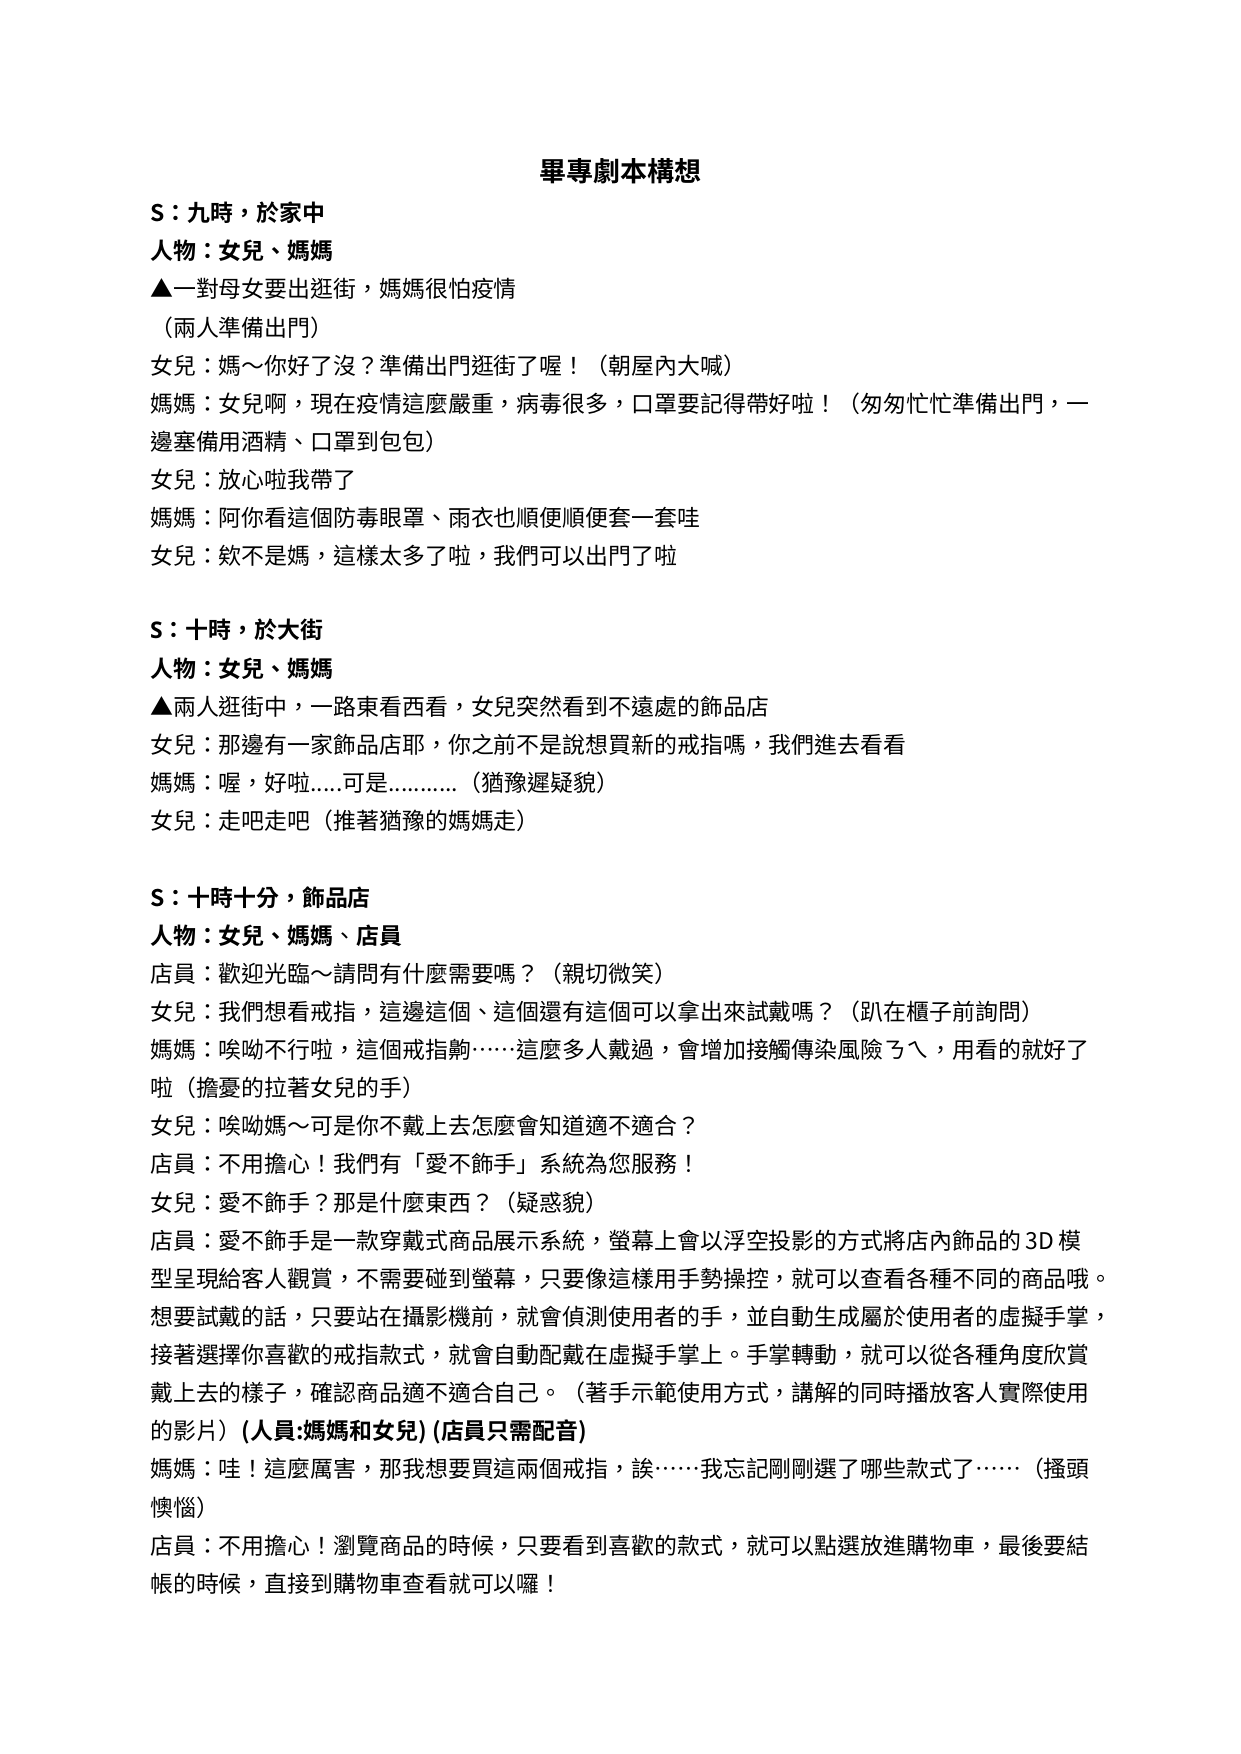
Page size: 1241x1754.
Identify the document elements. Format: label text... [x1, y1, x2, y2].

text 媽媽：喔，好啦.....可是...........（猶豫遲疑貌） [150, 765, 1090, 798]
text 店員：愛不飾手是一款穿戴式商品展示系統，螢幕上會以浮空投影的方式將店內飾品的3D模型呈現給客人觀賞，不需要碰到螢幕，只要像這樣用手勢操控，就可以查看各種不同的商品哦。想要試戴的話，只要站在攝影機前，就會偵測使用者的手，並自動生成屬於使用者的虛擬手掌，接著選擇你喜歡的戒指款式，就會自動配戴在虛擬手掌上。手掌轉動，就可以從各種角度欣賞戴上去的樣子，確認商品適不適合自己。（著手示範使用方式，講解的同時播放客人實際使用的影片）(人員:媽媽和女兒) (店員只需配音) [150, 1222, 1090, 1446]
text 女兒：唉呦媽～可是你不戴上去怎麼會知道適不適合？ [150, 1108, 1090, 1141]
text 媽媽：唉呦不行啦，這個戒指齁……這麼多人戴過，會增加接觸傳染風險ㄋㄟ，用看的就好了啦（擔憂的拉著女兒的手） [150, 1032, 1090, 1103]
text S：九時，於家中 [150, 195, 1090, 228]
text 店員：不用擔心！瀏覽商品的時候，只要看到喜歡的款式，就可以點選放進購物車，最後要結帳的時候，直接到購物車查看就可以囉！ [150, 1527, 1090, 1599]
text ▲一對母女要出逛街，媽媽很怕疫情 [150, 271, 1090, 304]
text 店員：不用擔心！我們有「愛不飾手」系統為您服務！ [150, 1146, 1090, 1179]
text 人物：女兒、媽媽、店員 [150, 917, 1090, 951]
text 人物：女兒、媽媽 [150, 651, 1090, 684]
text 女兒：我們想看戒指，這邊這個、這個還有這個可以拿出來試戴嗎？（趴在櫃子前詢問） [150, 994, 1090, 1027]
text 女兒：那邊有一家飾品店耶，你之前不是說想買新的戒指嗎，我們進去看看 [150, 727, 1090, 760]
text 媽媽：阿你看這個防毒眼罩、雨衣也順便順便套一套哇 [150, 500, 1090, 533]
text ▲兩人逛街中，一路東看西看，女兒突然看到不遠處的飾品店 [150, 689, 1090, 722]
text 女兒：放心啦我帶了 [150, 462, 1090, 495]
text 人物：女兒、媽媽 [150, 233, 1090, 266]
text 畢專劇本構想 [150, 150, 1090, 189]
text 女兒：媽～你好了沒？準備出門逛街了喔！（朝屋內大喊） [150, 348, 1090, 381]
text 女兒：欸不是媽，這樣太多了啦，我們可以出門了啦 [150, 538, 1090, 571]
text 媽媽：女兒啊，現在疫情這麼嚴重，病毒很多，口罩要記得帶好啦！（匆匆忙忙準備出門，一邊塞備用酒精、口罩到包包） [150, 386, 1090, 457]
text 女兒：愛不飾手？那是什麼東西？（疑惑貌） [150, 1184, 1090, 1218]
text S：十時十分，飾品店 [150, 879, 1090, 913]
text 店員：歡迎光臨～請問有什麼需要嗎？（親切微笑） [150, 956, 1090, 989]
text 女兒：走吧走吧（推著猶豫的媽媽走） [150, 803, 1090, 836]
text 媽媽：哇！這麼厲害，那我想要買這兩個戒指，誒……我忘記剛剛選了哪些款式了……（搔頭懊惱） [150, 1451, 1090, 1523]
text （兩人準備出門） [150, 309, 1090, 343]
text S：十時，於大街 [150, 612, 1090, 646]
